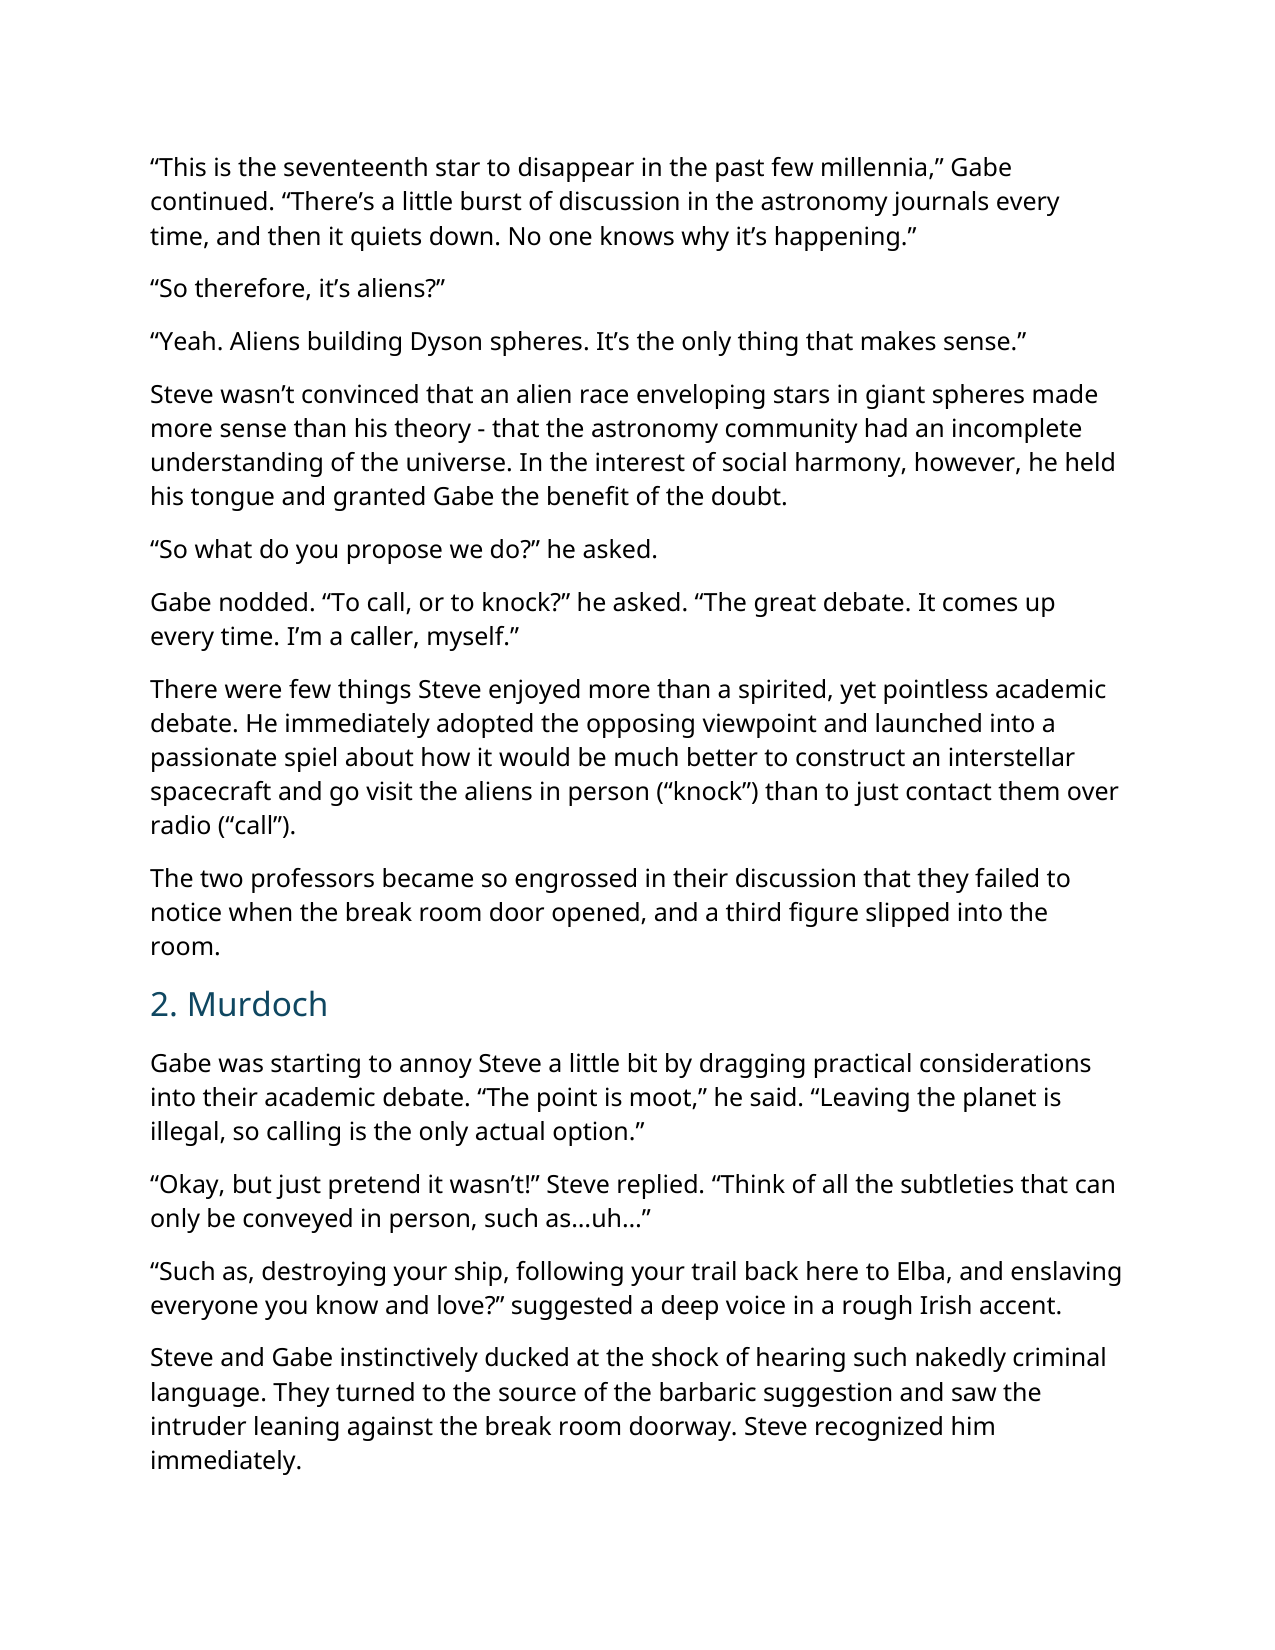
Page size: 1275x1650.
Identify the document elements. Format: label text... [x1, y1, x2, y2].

text “So what do you propose we do?” he asked. [150, 532, 1125, 566]
text Gabe nodded. “To call, or to knock?” he asked. “The great debate. It comes up every time. I’m a caller, myself.” [150, 584, 1125, 652]
text Steve and Gabe instinctively ducked at the shock of hearing such nakedly criminal language. They turned to the source of the barbaric suggestion and saw the intruder leaning against the break room doorway. Steve recognized him immediately. [150, 1340, 1125, 1476]
text “Okay, but just pretend it wasn’t!” Steve replied. “Think of all the subtleties that can only be conveyed in person, such as…uh…” [150, 1166, 1125, 1234]
text “This is the seventeenth star to disappear in the past few millennia,” Gabe continued. “There’s a little burst of discussion in the astronomy journals every time, and then it quiets down. No one knows why it’s happening.” [150, 150, 1125, 252]
text “So therefore, it’s aliens?” [150, 271, 1125, 305]
text Gabe was starting to annoy Steve a little bit by dragging practical considerations into their academic debate. “The point is moot,” he said. “Leaving the planet is illegal, so calling is the only actual option.” [150, 1045, 1125, 1148]
text There were few things Steve enjoyed more than a spirited, yet pointless academic debate. He immediately adopted the opposing viewpoint and launched into a passionate spiel about how it would be much better to construct an interstellar spacecraft and go visit the aliens in person (“knock”) than to just contact them over radio (“call”). [150, 671, 1125, 842]
text The two professors became so engrossed in their discussion that they failed to notice when the break room door opened, and a third figure slipped into the room. [150, 860, 1125, 962]
text “Such as, destroying your ship, following your trail back here to Elba, and enslaving everyone you know and love?” suggested a deep voice in a rough Irish accent. [150, 1253, 1125, 1321]
text “Yeah. Aliens building Dyson spheres. It’s the only thing that makes sense.” [150, 324, 1125, 358]
text Steve wasn’t convinced that an alien race enveloping stars in giant spheres made more sense than his theory - that the astronomy community had an incomplete understanding of the universe. In the interest of social harmony, however, he held his tongue and granted Gabe the benefit of the doubt. [150, 377, 1125, 513]
subtitle 2. Murdoch [150, 981, 1125, 1027]
